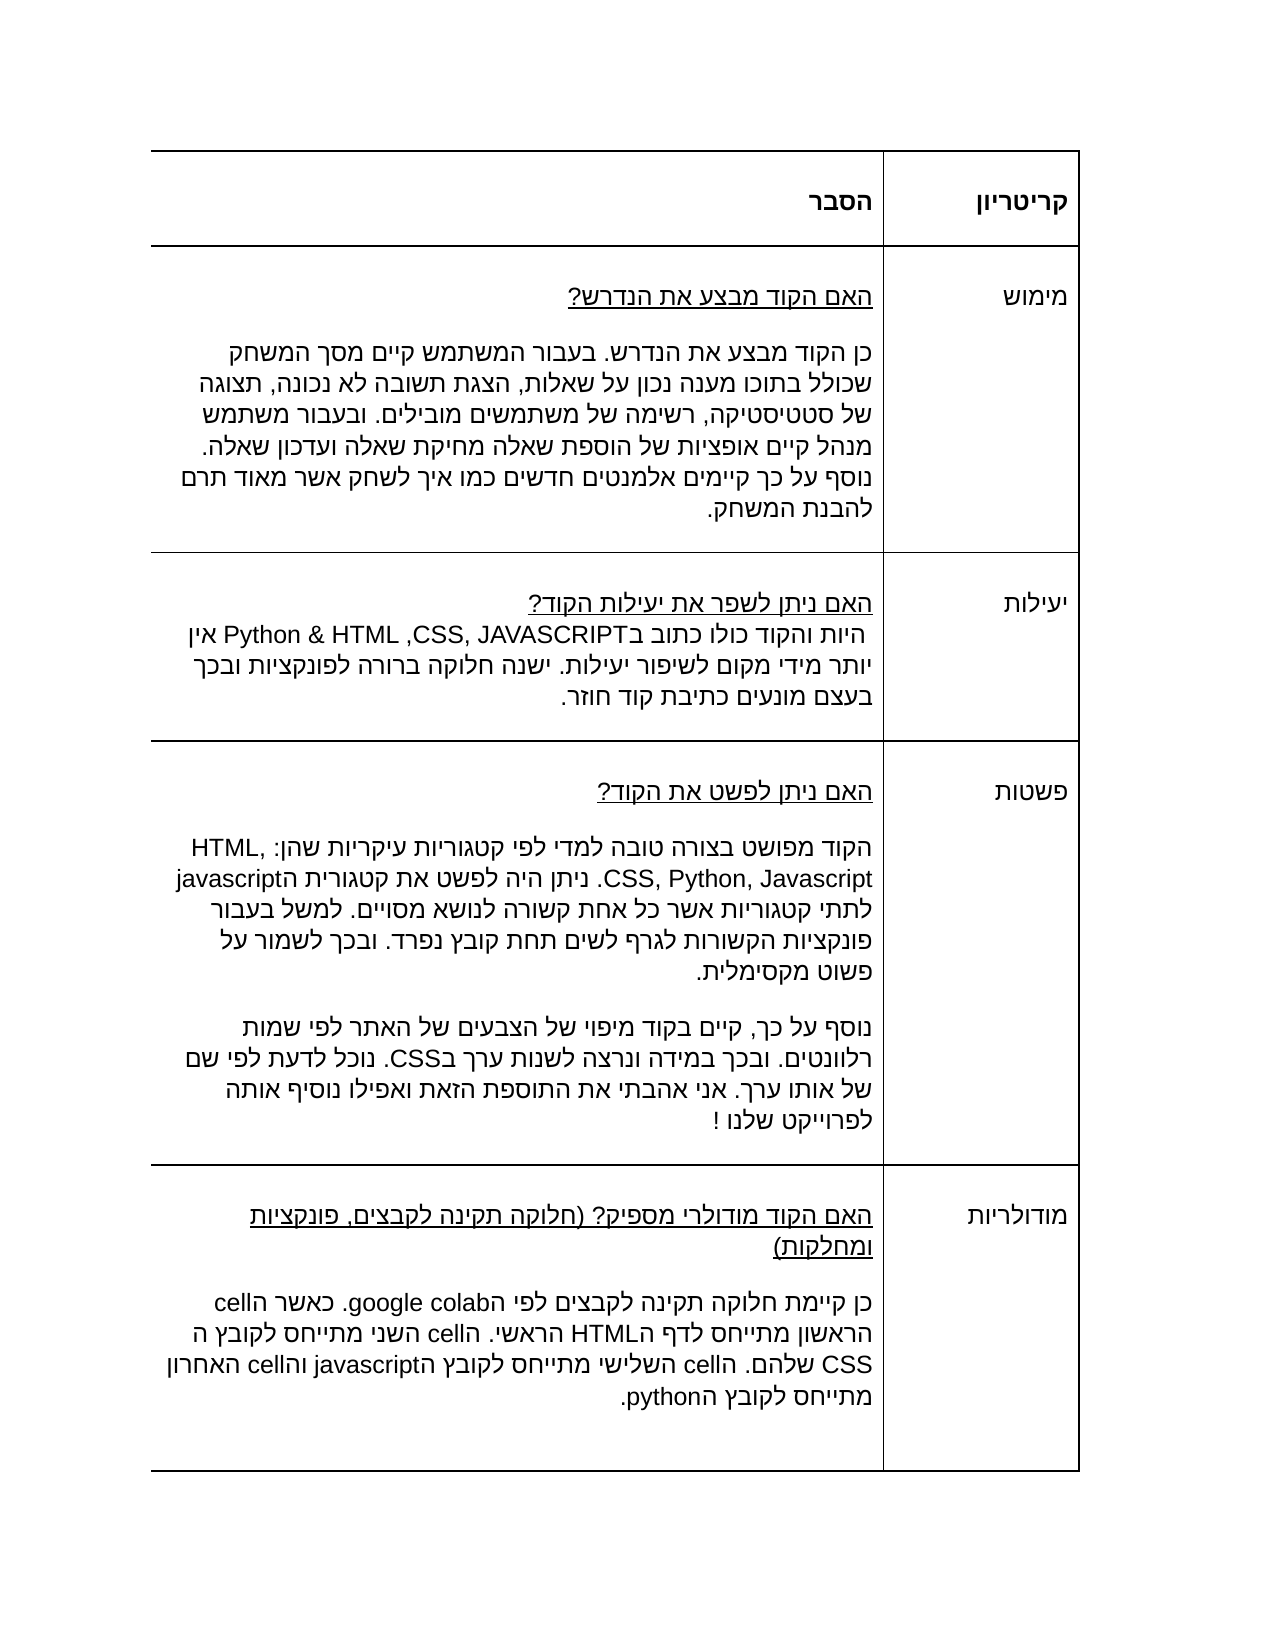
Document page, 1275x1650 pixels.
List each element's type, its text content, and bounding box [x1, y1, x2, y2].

table_header הסבר [151, 152, 883, 245]
table_cell מימוש [884, 247, 1078, 551]
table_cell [151, 1166, 883, 1470]
table_cell יעילות [884, 553, 1078, 740]
table_cell האם הקוד מבצע את הנדרש? כן הקוד מבצע את הנדרש. בעבור המשתמש קיים מסך המשחק שכולל בתוכו מענה נכון על שאלות, הצגת תשובה לא נכונה, תצוגה של סטטיסטיקה, רשימה של משתמשים מובילים. ובעבור משתמש מנהל קיים אופציות של הוספת שאלה מחיקת שאלה ועדכון שאלה. נוסף על כך קיימים אלמנטים חדשים כמו איך לשחק אשר מאוד תרם להבנת המשחק. [151, 247, 883, 551]
table_cell מודולריות [884, 1166, 1078, 1470]
table_header קריטריון [884, 152, 1078, 245]
table_cell האם ניתן לשפר את יעילות הקוד? היות והקוד כולו כתוב בPython & HTML ,CSS, JAVASCRIPT אין יותר מידי מקום לשיפור יעילות. ישנה חלוקה ברורה לפונקציות ובכך בעצם מונעים כתיבת קוד חוזר. [151, 553, 883, 740]
table_cell פשטות [884, 742, 1078, 1164]
table_cell האם ניתן לפשט את הקוד? הקוד מפושט בצורה טובה למדי לפי קטגוריות עיקריות שהן: HTML, CSS, Python, Javascript. ניתן היה לפשט את קטגורית הjavascript לתתי קטגוריות אשר כל אחת קשורה לנושא מסויים. למשל בעבור פונקציות הקשורות לגרף לשים תחת קובץ נפרד. ובכך לשמור על פשוט מקסימלית. נוסף על כך, קיים בקוד מיפוי של הצבעים של האתר לפי שמות רלוונטים. ובכך במידה ונרצה לשנות ערך בCSS. נוכל לדעת לפי שם של אותו ערך. אני אהבתי את התוספת הזאת ואפילו נוסיף אותה לפרוייקט שלנו ! [151, 742, 883, 1164]
